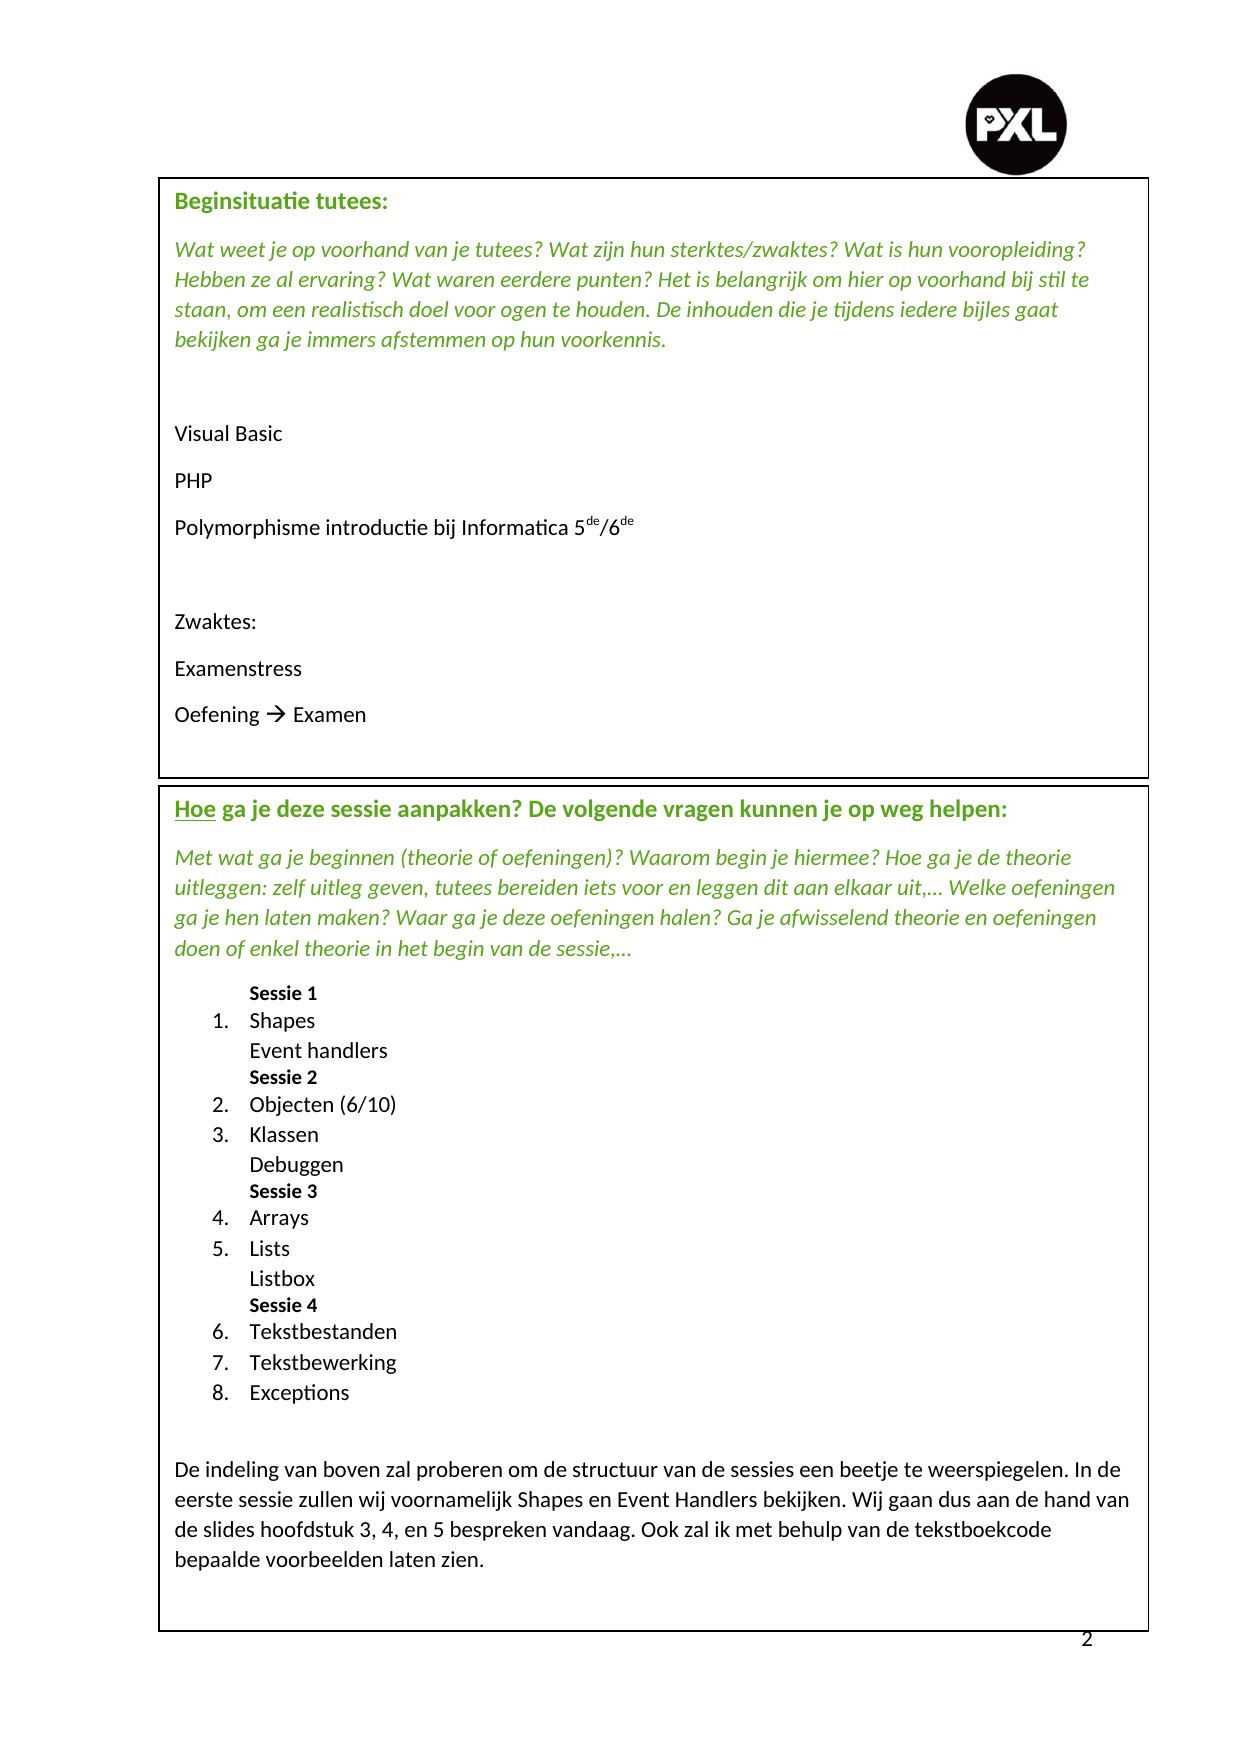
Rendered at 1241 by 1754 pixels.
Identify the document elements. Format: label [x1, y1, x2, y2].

picture [947, 73, 1093, 177]
